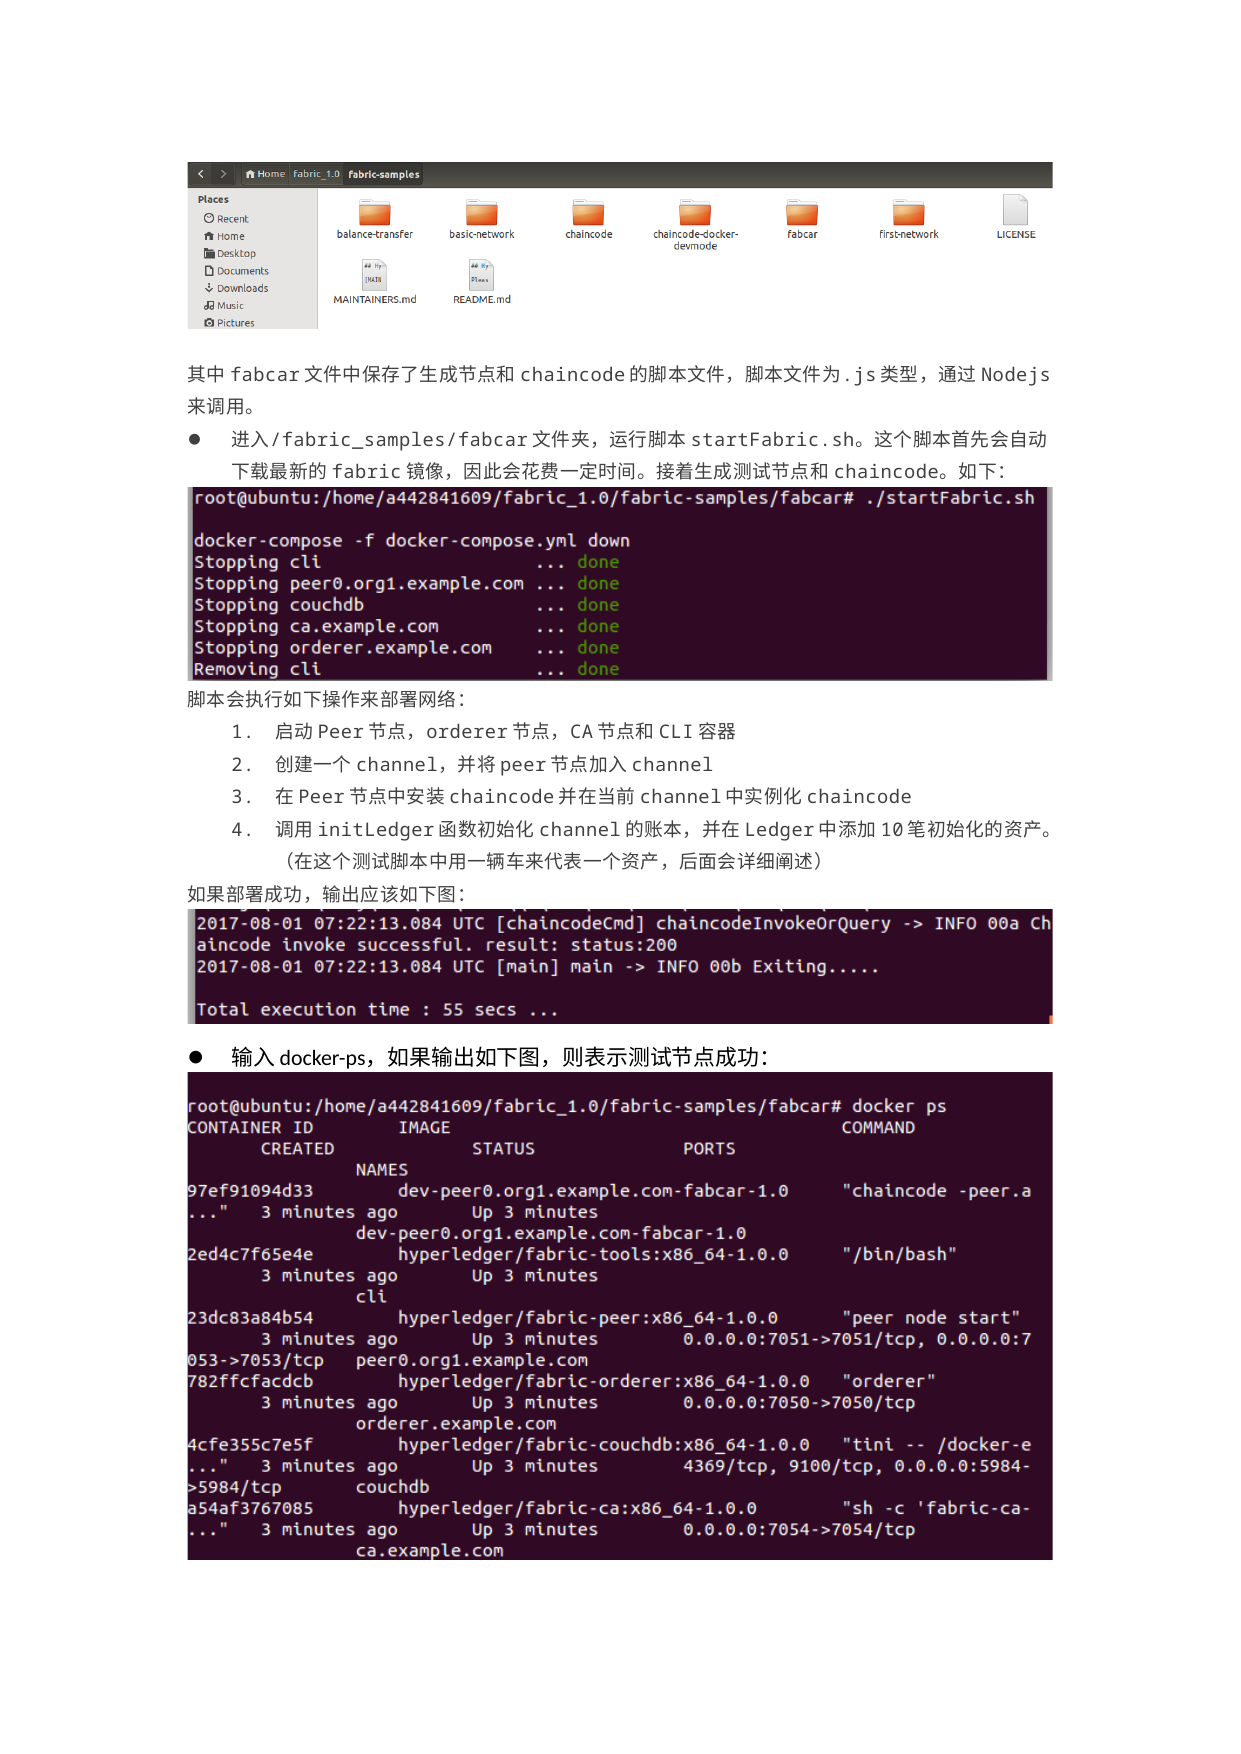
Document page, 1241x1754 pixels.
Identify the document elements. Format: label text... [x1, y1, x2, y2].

picture [187, 909, 1053, 1024]
list 输入docker-ps，如果输出如下图，则表示测试节点成功： [187, 1039, 1053, 1072]
list 调用initLedger函数初始化channel的账本，并在Ledger中添加10笔初始化的资产。（在这个测试脚本中用一辆车来代表一个资产，后面会详细阐述） [231, 812, 1053, 877]
list 进入/fabric_samples/fabcar文件夹，运行脚本startFabric.sh。这个脚本首先会自动下载最新的fabric镜像，因此会花费一定时间。接着生成测试节点和chaincode。如下： [187, 422, 1053, 487]
text 脚本会执行如下操作来部署网络： [187, 682, 1053, 714]
text 如果部署成功，输出应该如下图： [187, 877, 1053, 909]
list 创建一个channel，并将peer节点加入channel [231, 747, 1053, 779]
picture [187, 162, 1053, 329]
text 其中fabcar文件中保存了生成节点和chaincode的脚本文件，脚本文件为.js类型，通过Nodejs来调用。 [187, 357, 1053, 422]
picture [187, 487, 1053, 681]
picture [187, 1072, 1053, 1560]
list 启动Peer节点，orderer节点，CA节点和CLI容器 [231, 714, 1053, 747]
list 在Peer节点中安装chaincode并在当前channel中实例化chaincode [231, 779, 1053, 812]
